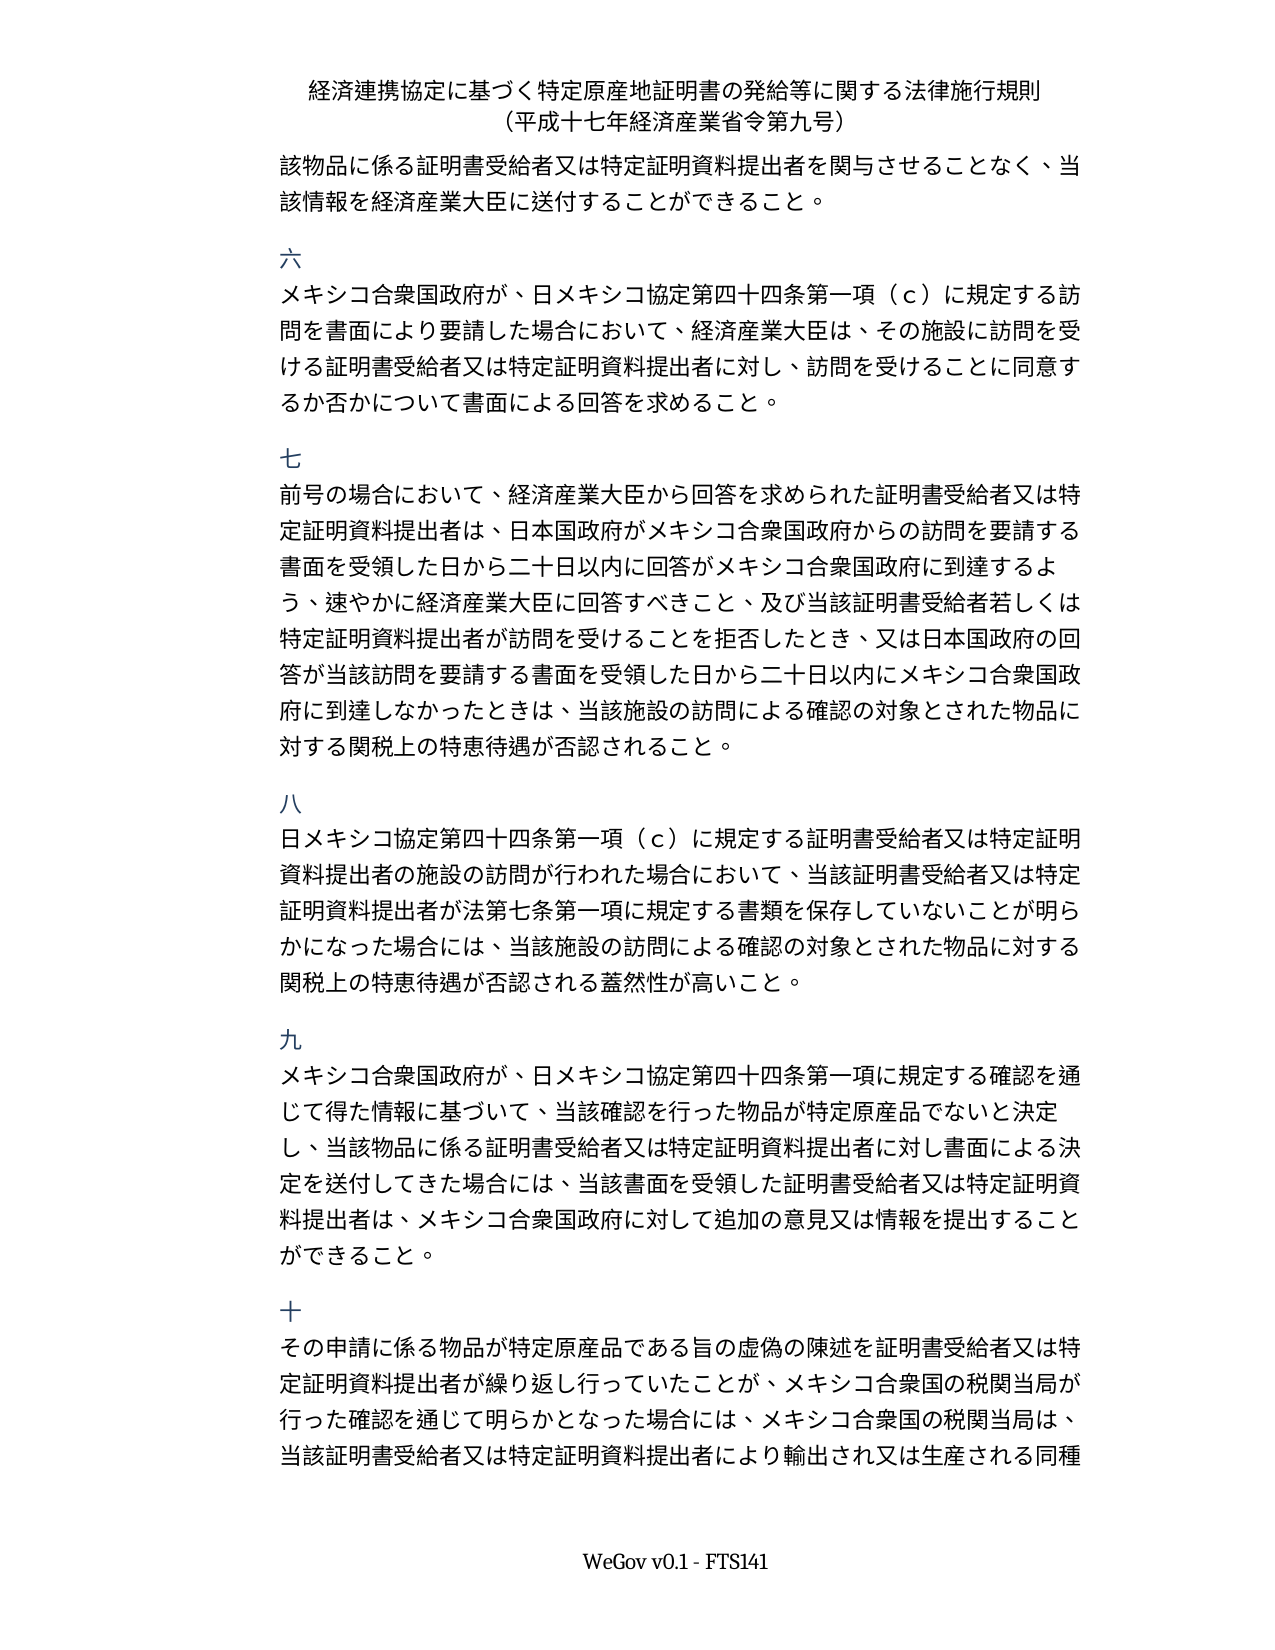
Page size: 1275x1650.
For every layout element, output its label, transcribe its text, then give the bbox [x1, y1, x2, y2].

text メキシコ合衆国政府が、日メキシコ協定第四十四条第一項（ｃ）に規定する訪問を書面により要請した場合において、経済産業大臣は、その施設に訪問を受ける証明書受給者又は特定証明資料提出者に対し、訪問を受けることに同意するか否かについて書面による回答を求めること。 [279, 279, 1087, 418]
text 日メキシコ協定第四十四条第一項（ｃ）に規定する証明書受給者又は特定証明資料提出者の施設の訪問が行われた場合において、当該証明書受給者又は特定証明資料提出者が法第七条第一項に規定する書類を保存していないことが明らかになった場合には、当該施設の訪問による確認の対象とされた物品に対する関税上の特恵待遇が否認される蓋然性が高いこと。 [279, 823, 1087, 998]
subtitle 十 [279, 1296, 1087, 1328]
subtitle 八 [279, 787, 1087, 819]
text メキシコ合衆国政府が、日メキシコ協定第四十四条第一項に規定する確認を通じて得た情報に基づいて、当該確認を行った物品が特定原産品でないと決定し、当該物品に係る証明書受給者又は特定証明資料提出者に対し書面による決定を送付してきた場合には、当該書面を受領した証明書受給者又は特定証明資料提出者は、メキシコ合衆国政府に対して追加の意見又は情報を提出することができること。 [279, 1060, 1087, 1271]
subtitle 七 [279, 443, 1087, 474]
text 前号の場合において、経済産業大臣から回答を求められた証明書受給者又は特定証明資料提出者は、日本国政府がメキシコ合衆国政府からの訪問を要請する書面を受領した日から二十日以内に回答がメキシコ合衆国政府に到達するよう、速やかに経済産業大臣に回答すべきこと、及び当該証明書受給者若しくは特定証明資料提出者が訪問を受けることを拒否したとき、又は日本国政府の回答が当該訪問を要請する書面を受領した日から二十日以内にメキシコ合衆国政府に到達しなかったときは、当該施設の訪問による確認の対象とされた物品に対する関税上の特恵待遇が否認されること。 [279, 479, 1087, 762]
subtitle 六 [279, 243, 1087, 274]
subtitle 九 [279, 1024, 1087, 1055]
